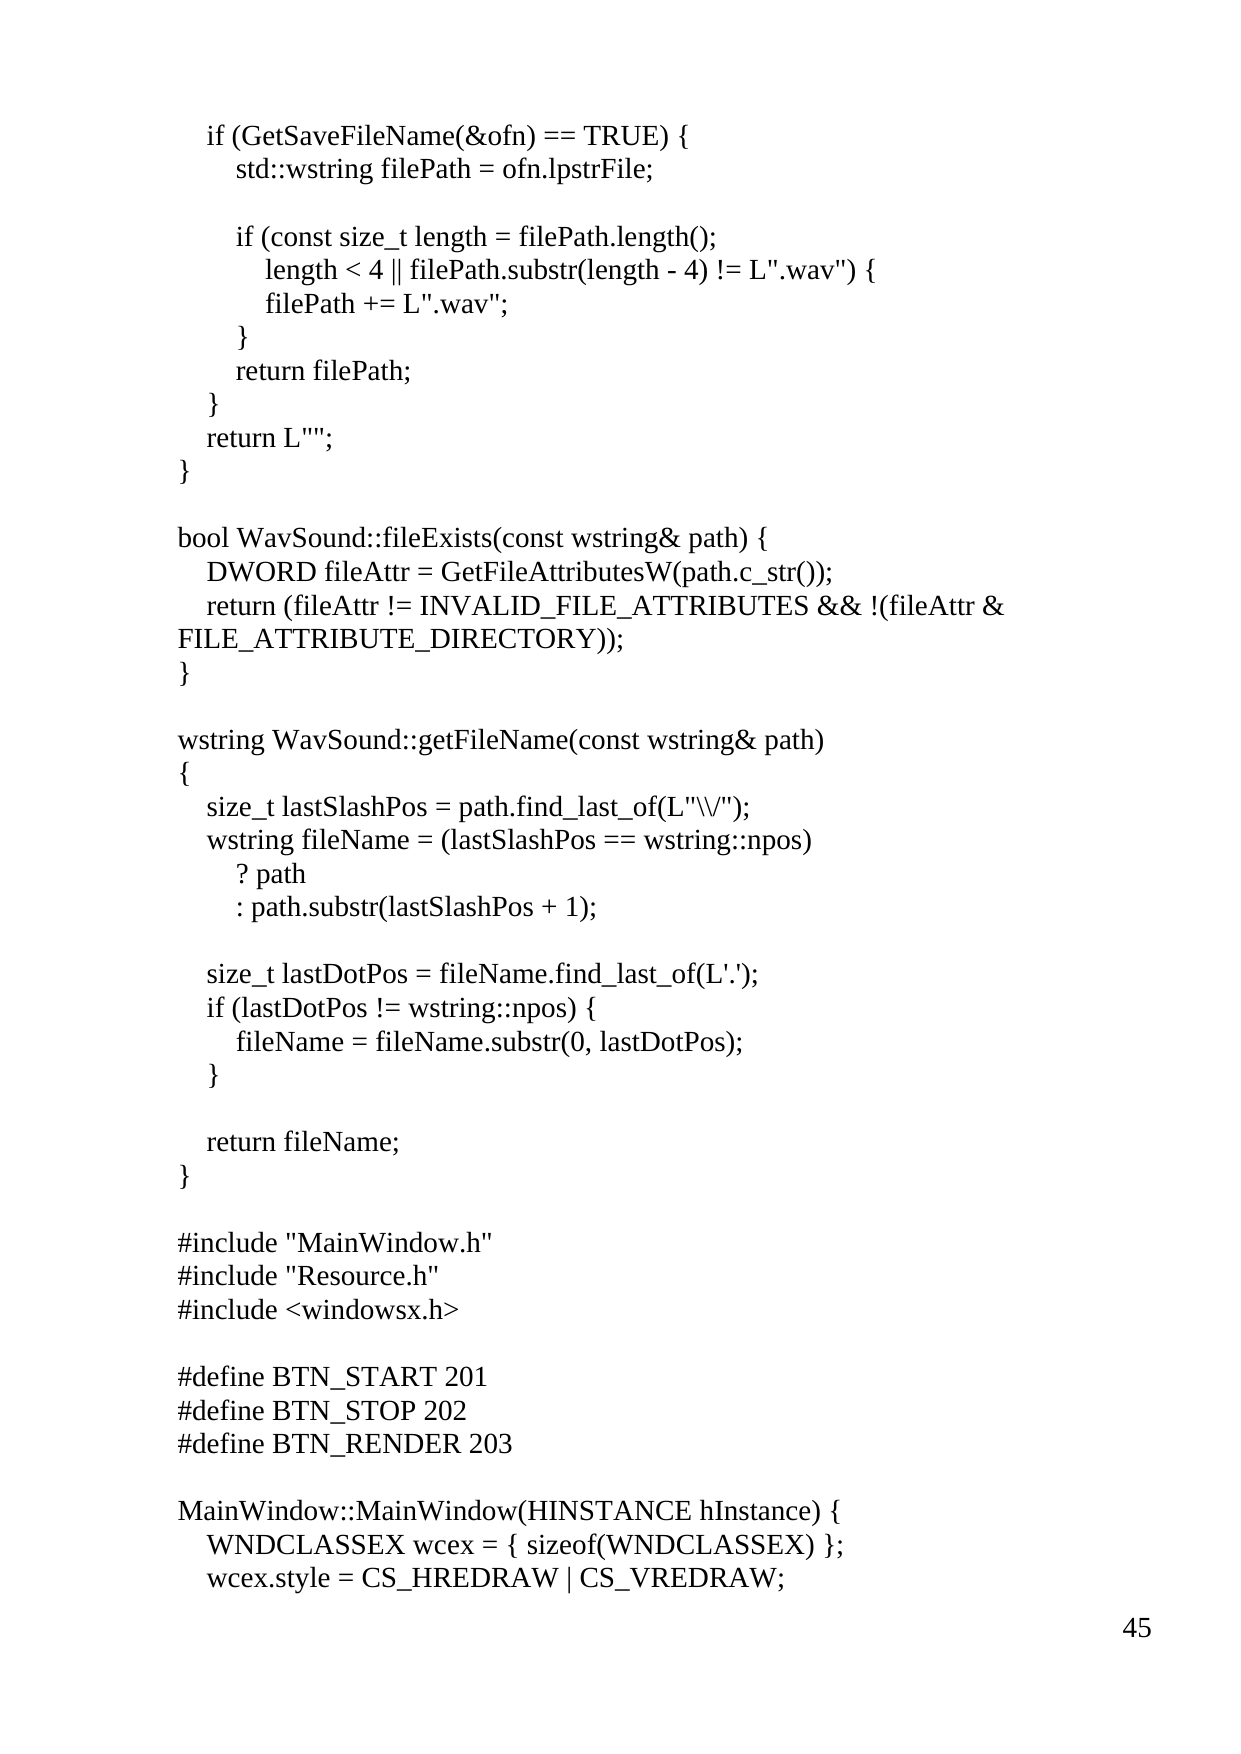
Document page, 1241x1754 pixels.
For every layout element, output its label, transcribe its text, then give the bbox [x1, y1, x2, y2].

text bool WavSound::fileExists(const wstring& path) { [177, 521, 1152, 554]
text std::wstring filePath = ofn.lpstrFile; [177, 152, 1152, 185]
text wstring fileName = (lastSlashPos == wstring::npos) [177, 822, 1152, 856]
text return (fileAttr != INVALID_FILE_ATTRIBUTES && !(fileAttr & FILE_ATTRIBUTE_DIRECTORY)); [177, 588, 1152, 655]
text wcex.style = CS_HREDRAW | CS_VREDRAW; [177, 1560, 1152, 1594]
text #define BTN_STOP 202 [177, 1393, 1152, 1426]
text } [177, 386, 1152, 420]
text ? path [177, 856, 1152, 889]
text MainWindow::MainWindow(HINSTANCE hInstance) { [177, 1493, 1152, 1527]
text { [177, 755, 1152, 789]
text #include "MainWindow.h" [177, 1225, 1152, 1258]
text return fileName; [177, 1124, 1152, 1158]
text if (GetSaveFileName(&ofn) == TRUE) { [177, 118, 1152, 152]
text DWORD fileAttr = GetFileAttributesW(path.c_str()); [177, 554, 1152, 588]
text #define BTN_START 201 [177, 1359, 1152, 1393]
text } [177, 655, 1152, 688]
text return filePath; [177, 353, 1152, 386]
text #include <windowsx.h> [177, 1292, 1152, 1326]
text : path.substr(lastSlashPos + 1); [177, 889, 1152, 923]
text length < 4 || filePath.substr(length - 4) != L".wav") { [177, 252, 1152, 286]
text if (lastDotPos != wstring::npos) { [177, 990, 1152, 1024]
text return L""; [177, 420, 1152, 453]
text } [177, 453, 1152, 487]
text } [177, 1158, 1152, 1191]
text if (const size_t length = filePath.length(); [177, 219, 1152, 252]
text WNDCLASSEX wcex = { sizeof(WNDCLASSEX) }; [177, 1527, 1152, 1560]
text size_t lastDotPos = fileName.find_last_of(L'.'); [177, 957, 1152, 990]
text #define BTN_RENDER 203 [177, 1426, 1152, 1460]
text #include "Resource.h" [177, 1258, 1152, 1292]
text size_t lastSlashPos = path.find_last_of(L"\\/"); [177, 789, 1152, 822]
text } [177, 319, 1152, 353]
text filePath += L".wav"; [177, 286, 1152, 319]
text fileName = fileName.substr(0, lastDotPos); [177, 1024, 1152, 1057]
text wstring WavSound::getFileName(const wstring& path) [177, 722, 1152, 755]
text } [177, 1057, 1152, 1091]
